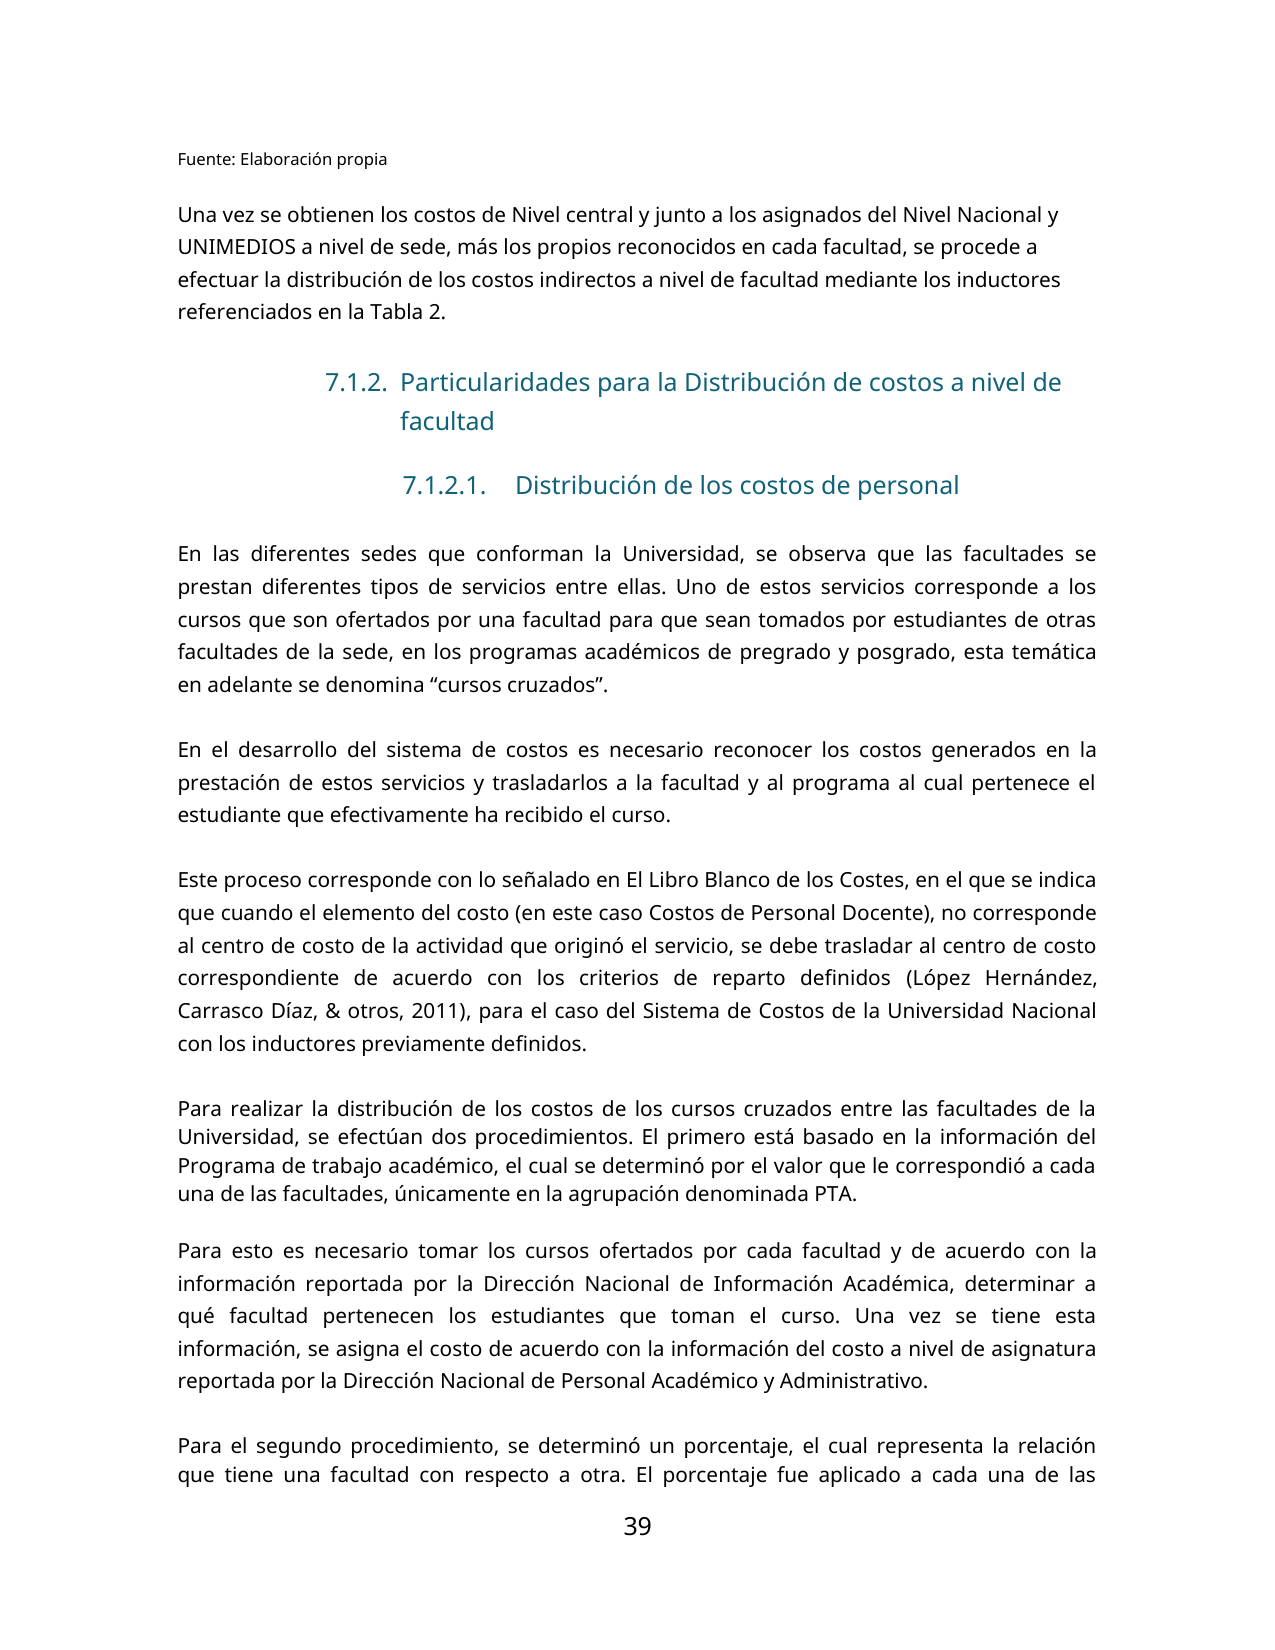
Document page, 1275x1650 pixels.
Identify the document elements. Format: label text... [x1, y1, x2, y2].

text En el desarrollo del sistema de costos es necesario reconocer los costos generados en la prestación de estos servicios y trasladarlos a la facultad y al programa al cual pertenece el estudiante que efectivamente ha recibido el curso. [177, 735, 1098, 829]
text Una vez se obtienen los costos de Nivel central y junto a los asignados del Nivel Nacional y UNIMEDIOS a nivel de sede, más los propios reconocidos en cada facultad, se procede a efectuar la distribución de los costos indirectos a nivel de facultad mediante los inductores referenciados en la Tabla 2. [177, 200, 1098, 326]
text Este proceso corresponde con lo señalado en El Libro Blanco de los Costes, en el que se indica que cuando el elemento del costo (en este caso Costos de Personal Docente), no corresponde al centro de costo de la actividad que originó el servicio, se debe trasladar al centro de costo correspondiente de acuerdo con los criterios de reparto definidos , para el caso del Sistema de Costos de la Universidad Nacional con los inductores previamente definidos. [177, 866, 1098, 1057]
text Para esto es necesario tomar los cursos ofertados por cada facultad y de acuerdo con la información reportada por la Dirección Nacional de Información Académica, determinar a qué facultad pertenecen los estudiantes que toman el curso. Una vez se tiene esta información, se asigna el costo de acuerdo con la información del costo a nivel de asignatura reportada por la Dirección Nacional de Personal Académico y Administrativo. [177, 1236, 1098, 1395]
text En las diferentes sedes que conforman la Universidad, se observa que las facultades se prestan diferentes tipos de servicios entre ellas. Uno de estos servicios corresponde a los cursos que son ofertados por una facultad para que sean tomados por estudiantes de otras facultades de la sede, en los programas académicos de pregrado y posgrado, esta temática en adelante se denomina “cursos cruzados”. [177, 539, 1098, 698]
subtitle Particularidades para la Distribución de costos a nivel de facultad [325, 364, 1098, 438]
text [177, 1432, 1098, 1488]
text Para realizar la distribución de los costos de los cursos cruzados entre las facultades de la Universidad, se efectúan dos procedimientos. El primero está basado en la información del Programa de trabajo académico, el cual se determinó por el valor que le correspondió a cada una de las facultades, únicamente en la agrupación denominada PTA. [177, 1094, 1098, 1208]
subtitle Distribución de los costos de personal [402, 468, 1098, 502]
text Fuente: Elaboración propia [177, 148, 1098, 170]
